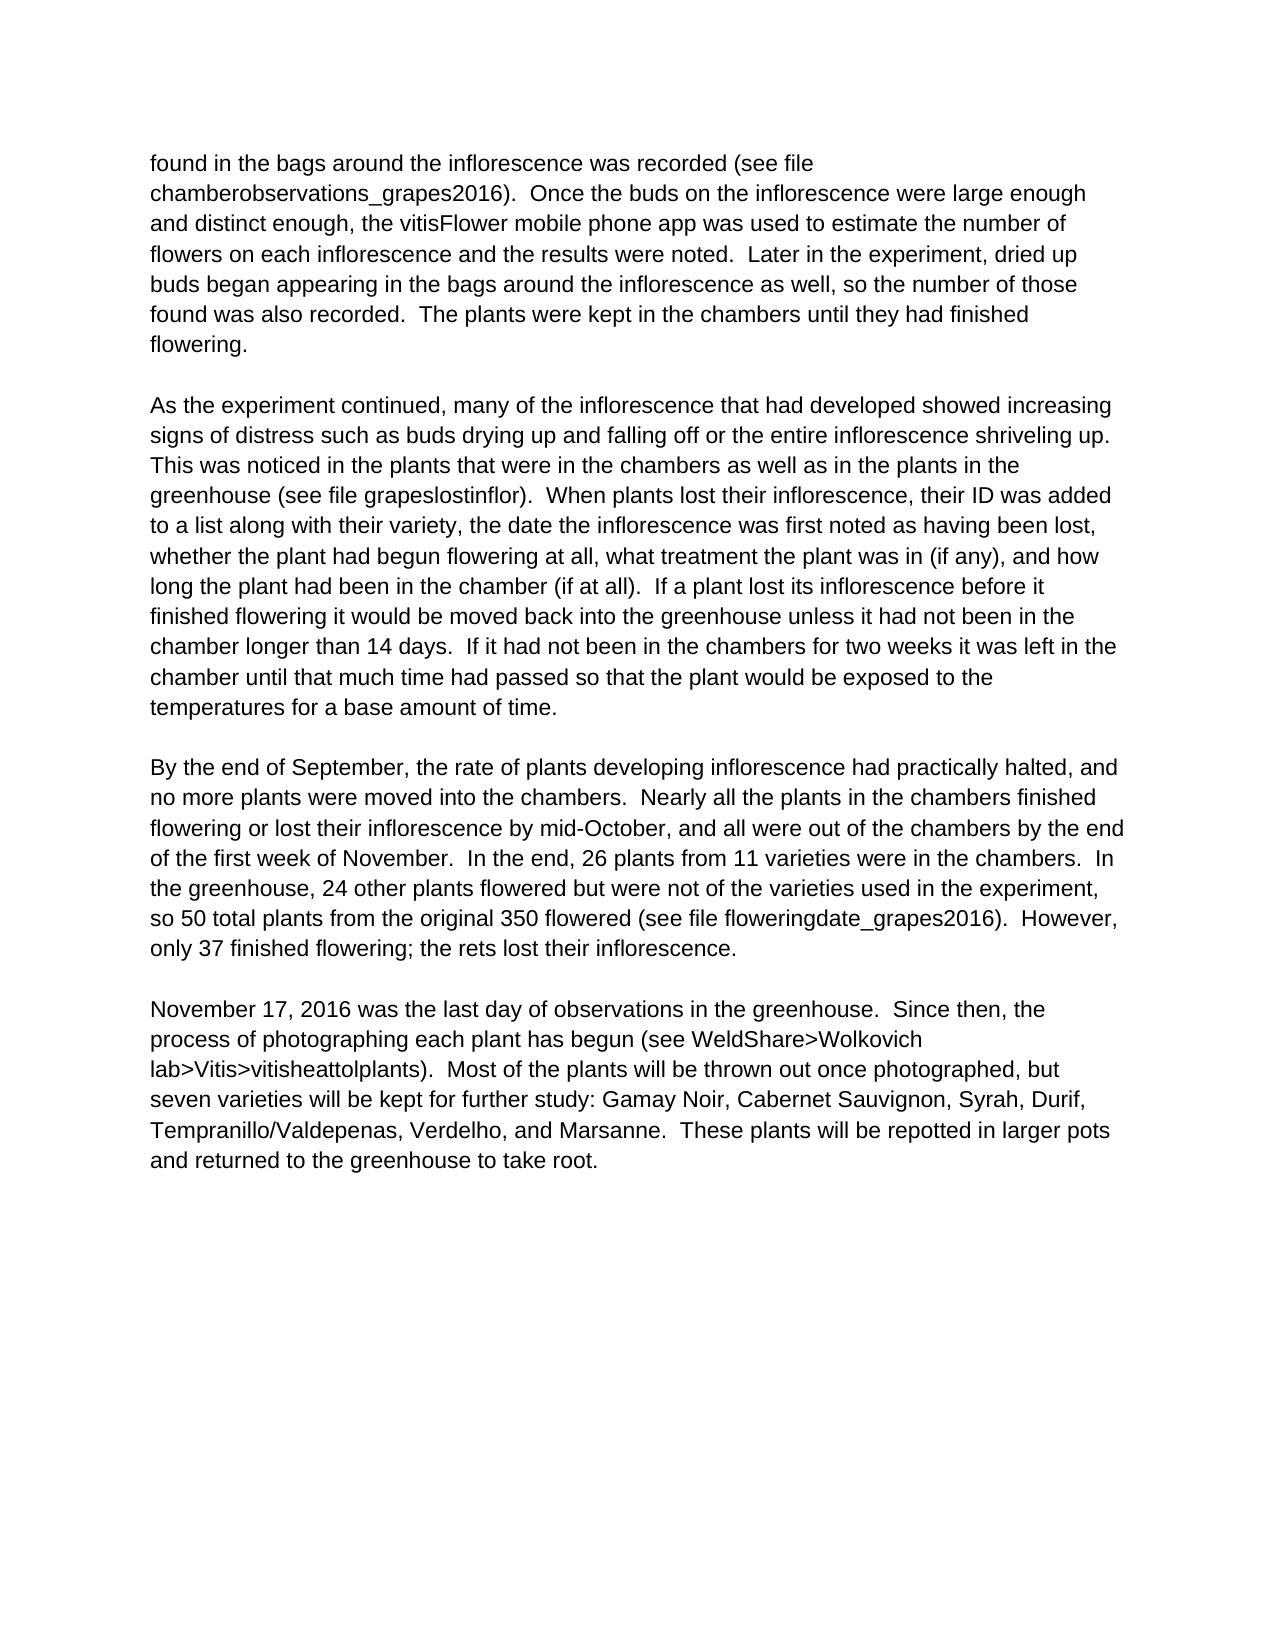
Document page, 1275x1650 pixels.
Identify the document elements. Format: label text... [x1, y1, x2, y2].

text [150, 150, 1125, 358]
text November 17, 2016 was the last day of observations in the greenhouse. Since then, the process of photographing each plant has begun (see WeldShare>Wolkovich lab>Vitis>vitisheattolplants). Most of the plants will be thrown out once photographed, but seven varieties will be kept for further study: Gamay Noir, Cabernet Sauvignon, Syrah, Durif, Tempranillo/Valdepenas, Verdelho, and Marsanne. These plants will be repotted in larger pots and returned to the greenhouse to take root. [150, 996, 1125, 1173]
text By the end of September, the rate of plants developing inflorescence had practically halted, and no more plants were moved into the chambers. Nearly all the plants in the chambers finished flowering or lost their inflorescence by mid-October, and all were out of the chambers by the end of the first week of November. In the end, 26 plants from 11 varieties were in the chambers. In the greenhouse, 24 other plants flowered but were not of the varieties used in the experiment, so 50 total plants from the original 350 flowered (see file floweringdate_grapes2016). However, only 37 finished flowering; the rets lost their inflorescence. [150, 754, 1125, 962]
text As the experiment continued, many of the inflorescence that had developed showed increasing signs of distress such as buds drying up and falling off or the entire inflorescence shriveling up. This was noticed in the plants that were in the chambers as well as in the plants in the greenhouse (see file grapeslostinflor). When plants lost their inflorescence, their ID was added to a list along with their variety, the date the inflorescence was first noted as having been lost, whether the plant had begun flowering at all, what treatment the plant was in (if any), and how long the plant had been in the chamber (if at all). If a plant lost its inflorescence before it finished flowering it would be moved back into the greenhouse unless it had not been in the chamber longer than 14 days. If it had not been in the chambers for two weeks it was left in the chamber until that much time had passed so that the plant would be exposed to the temperatures for a base amount of time. [150, 392, 1125, 720]
